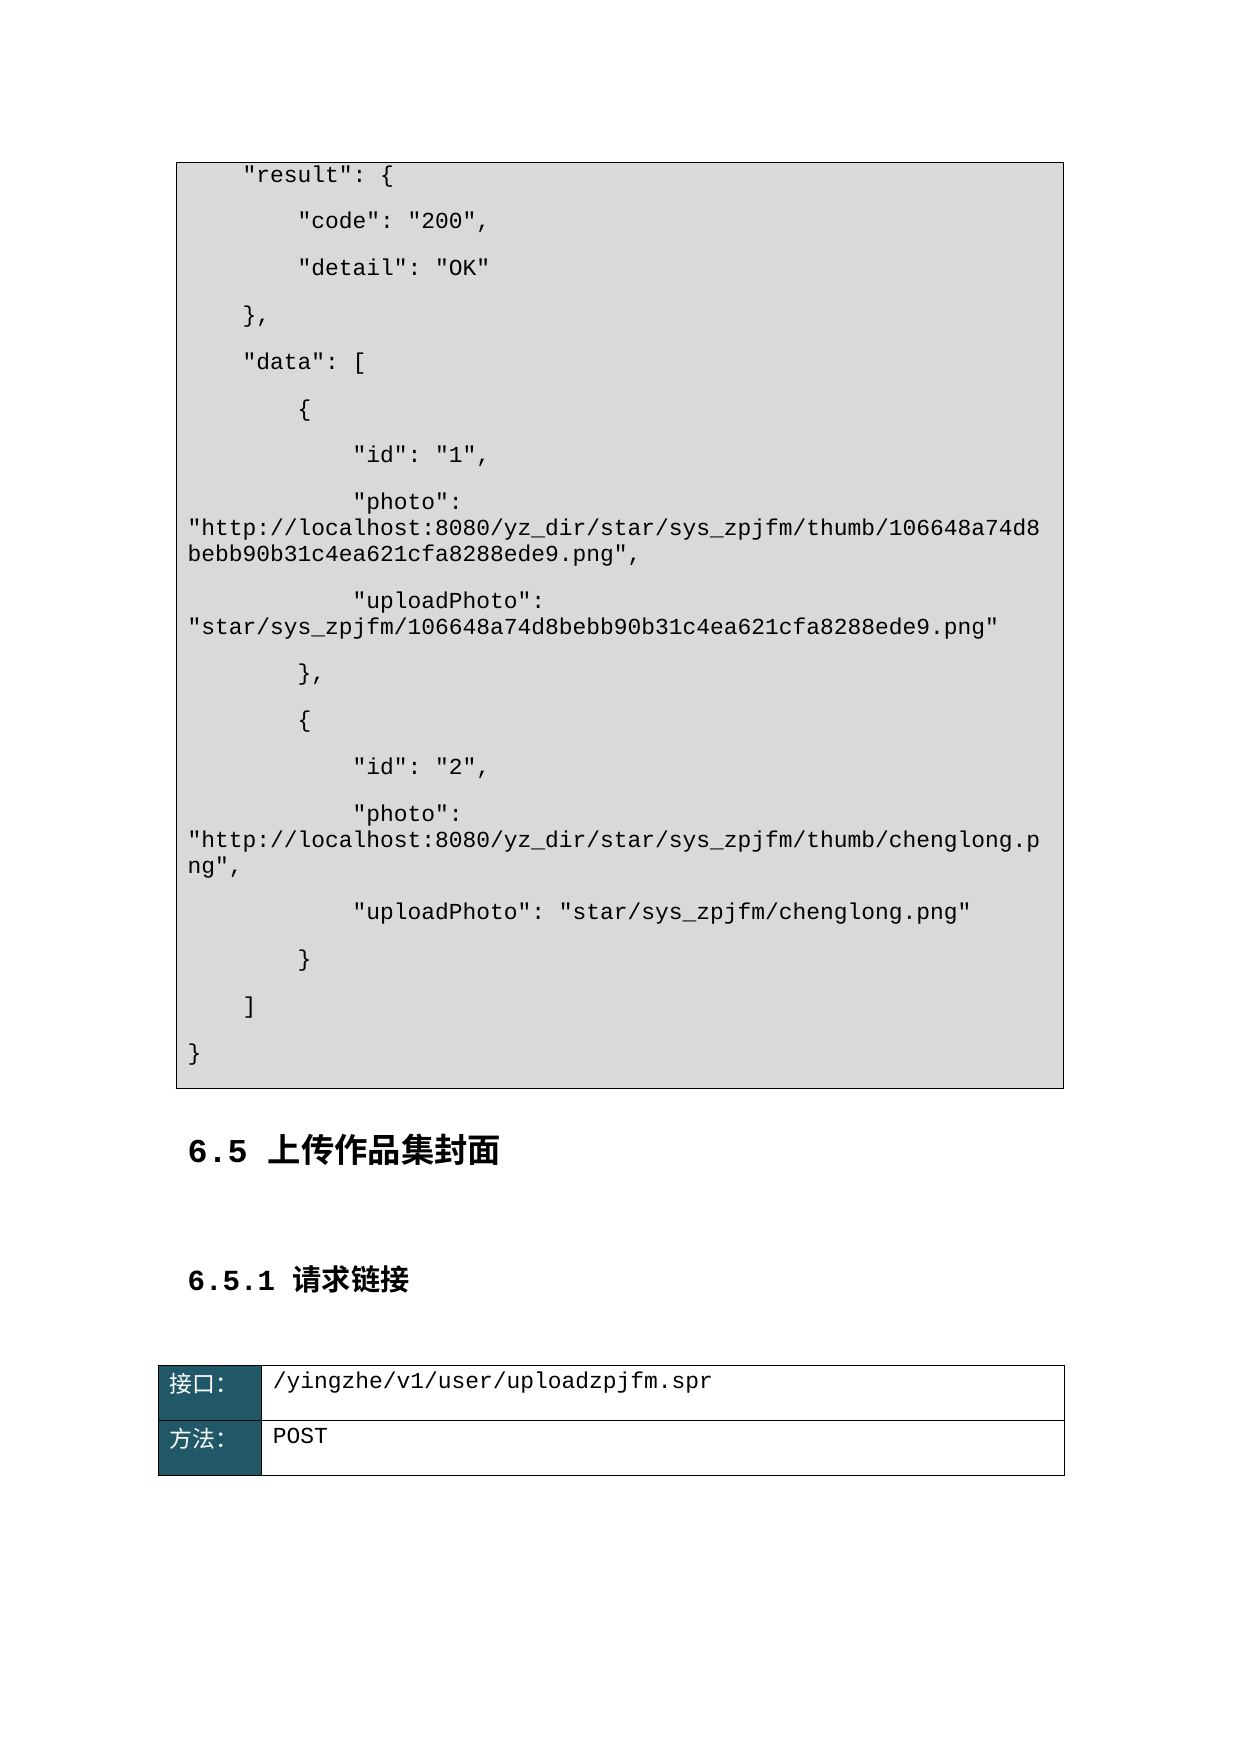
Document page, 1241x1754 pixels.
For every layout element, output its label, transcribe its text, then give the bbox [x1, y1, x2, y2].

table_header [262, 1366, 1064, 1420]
subtitle 6.5.1 请求链接 [187, 1246, 1053, 1311]
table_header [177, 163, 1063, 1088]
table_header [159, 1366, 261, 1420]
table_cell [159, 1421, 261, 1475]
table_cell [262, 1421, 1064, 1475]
subtitle 6.5 上传作品集封面 [187, 1116, 1053, 1181]
